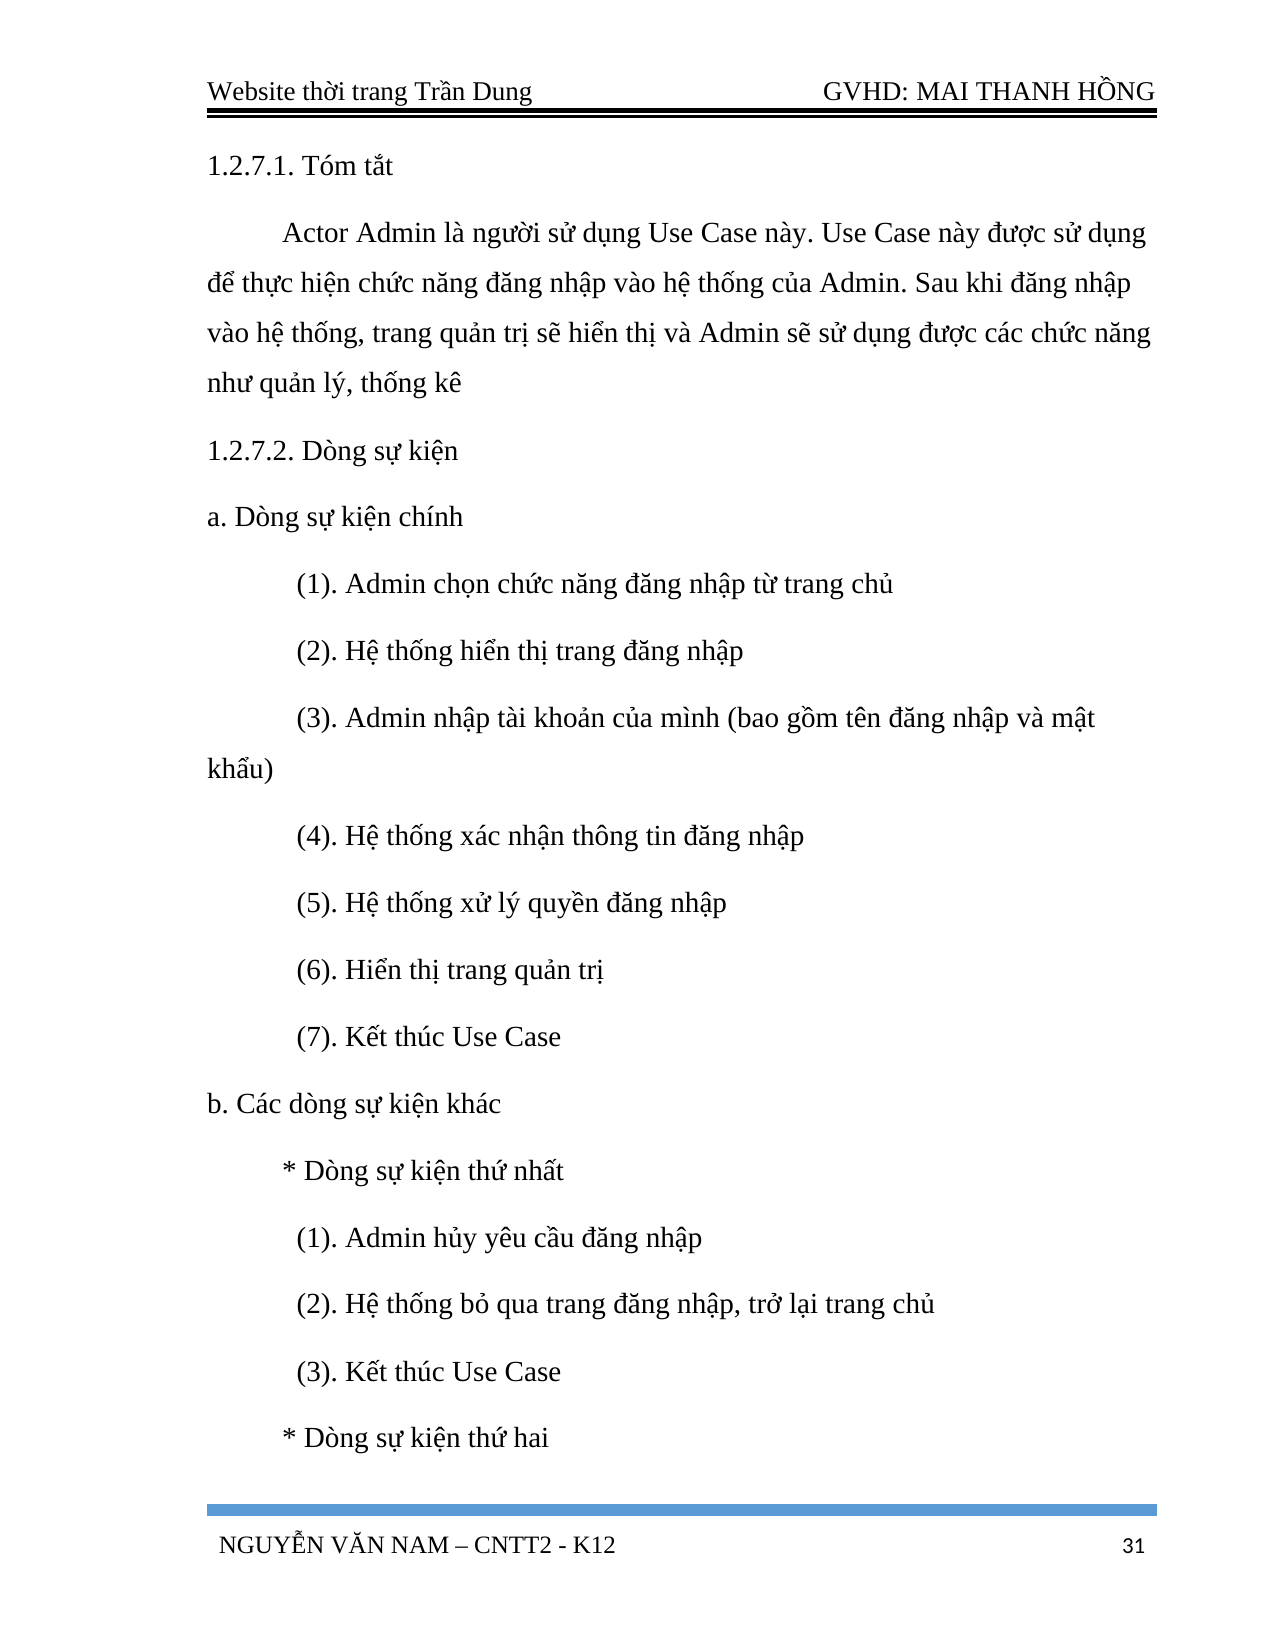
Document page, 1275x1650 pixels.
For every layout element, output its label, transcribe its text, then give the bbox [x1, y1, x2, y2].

text (2). Hệ thống bỏ qua trang đăng nhập, trở lại trang chủ [207, 1287, 1157, 1320]
text (1). Admin hủy yêu cầu đăng nhập [207, 1220, 1157, 1253]
text (1). Admin chọn chức năng đăng nhập từ trang chủ [207, 567, 1157, 600]
text 1.2.7.2. Dòng sự kiện [207, 433, 1157, 466]
text Actor Admin là người sử dụng Use Case này. Use Case này được sử dụng để thực hiện chức năng đăng nhập vào hệ thống của Admin. Sau khi đăng nhập vào hệ thống, trang quản trị sẽ hiển thị và Admin sẽ sử dụng được các chức năng như quản lý, thống kê [207, 215, 1157, 399]
text (4). Hệ thống xác nhận thông tin đăng nhập [207, 818, 1157, 851]
text 1.2.7.1. Tóm tắt [207, 148, 1157, 181]
text (3). Admin nhập tài khoản của mình (bao gồm tên đăng nhập và mật khẩu) [207, 701, 1157, 784]
text a. Dòng sự kiện chính [207, 499, 1157, 533]
text b. Các dòng sự kiện khác [207, 1086, 1157, 1119]
text (3). Kết thúc Use Case [207, 1354, 1157, 1387]
text (2). Hệ thống hiển thị trang đăng nhập [207, 633, 1157, 667]
text (7). Kết thúc Use Case [207, 1019, 1157, 1052]
text (5). Hệ thống xử lý quyền đăng nhập [207, 885, 1157, 918]
text * Dòng sự kiện thứ nhất [207, 1153, 1157, 1186]
text * Dòng sự kiện thứ hai [207, 1421, 1157, 1454]
text (6). Hiển thị trang quản trị [207, 952, 1157, 985]
